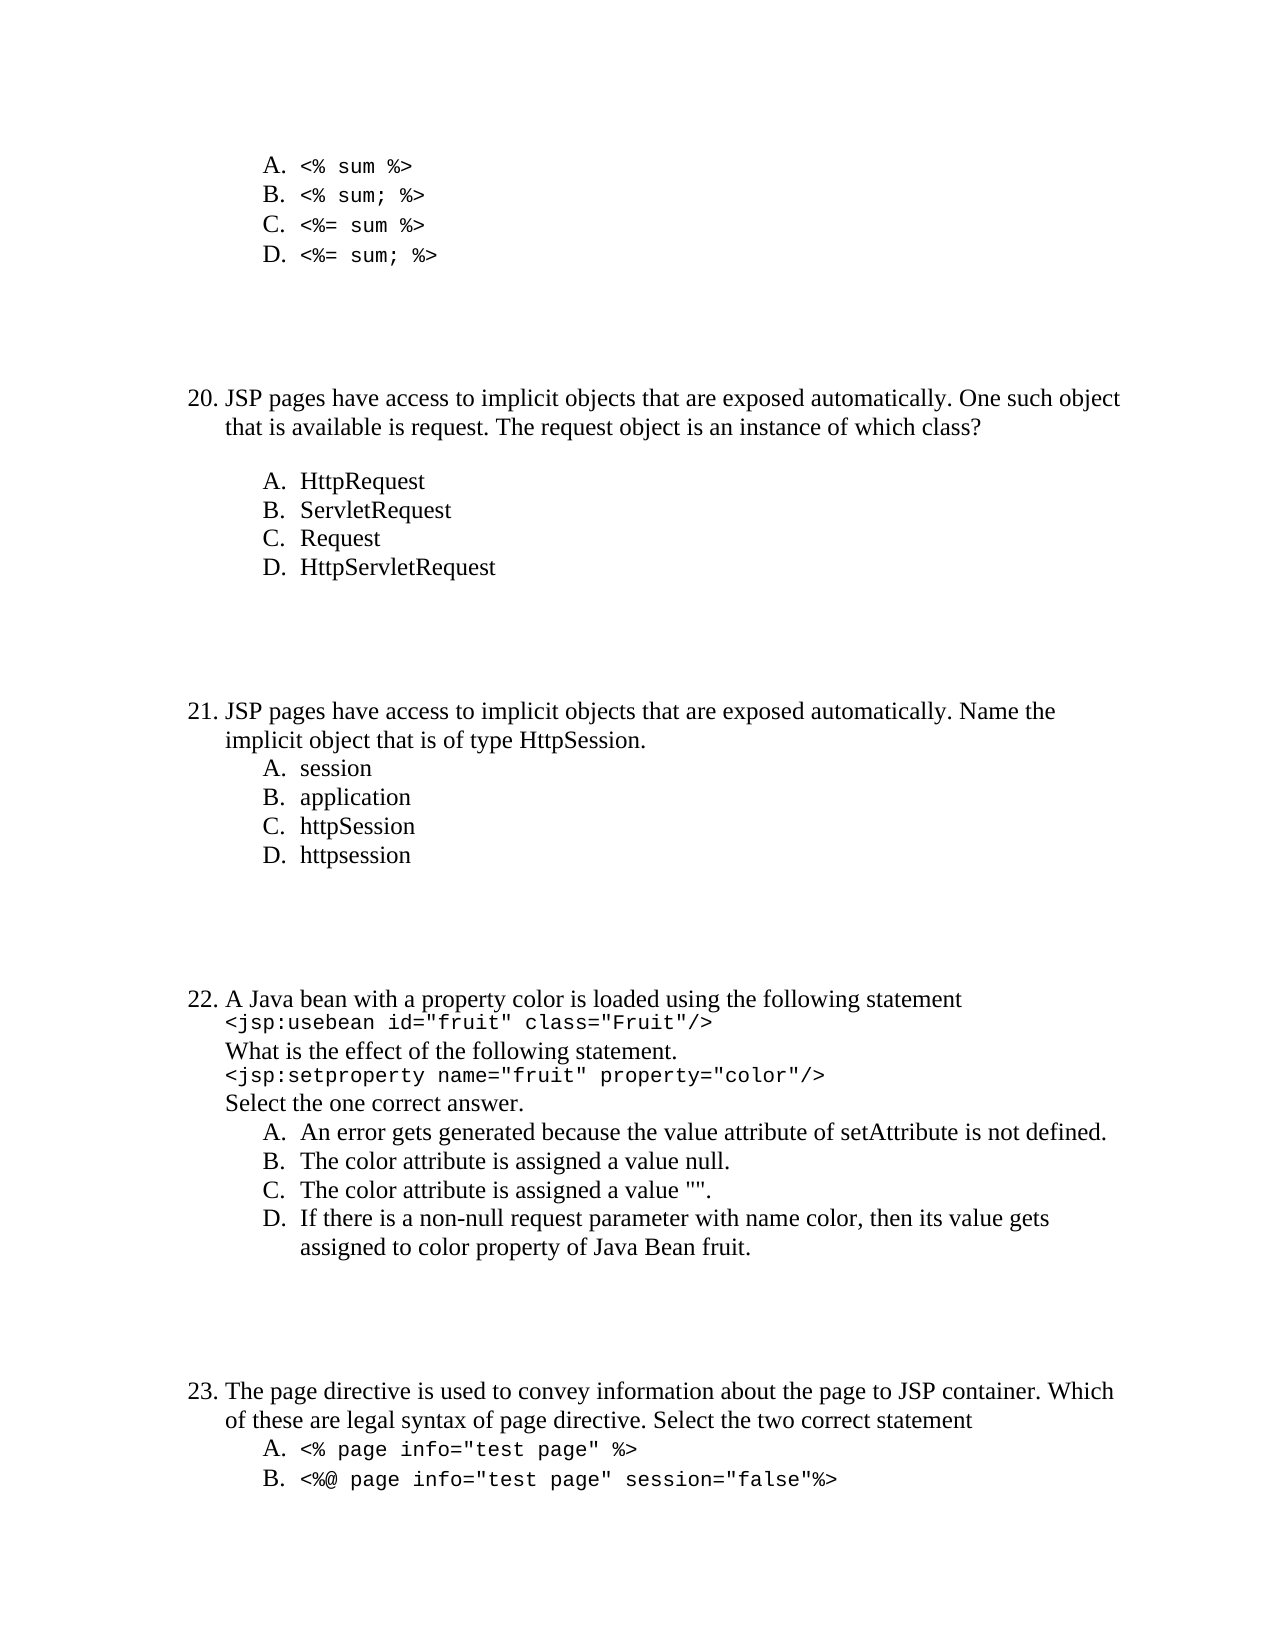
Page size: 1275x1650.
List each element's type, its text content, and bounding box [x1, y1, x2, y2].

list If there is a non-null request parameter with name color, then its value gets assigned to color property of Java Bean fruit. [262, 1203, 1125, 1261]
list The color attribute is assigned a value null. [262, 1146, 1125, 1175]
list HttpServletRequest [262, 552, 1125, 581]
list The color attribute is assigned a value "". [262, 1175, 1125, 1203]
list <%= sum; %> [262, 239, 1125, 268]
list <% sum %> [262, 150, 1125, 179]
list <% page info="test page" %> [262, 1433, 1125, 1463]
list application [262, 782, 1125, 811]
list Request [262, 523, 1125, 552]
list <%= sum %> [262, 209, 1125, 239]
list ServletRequest [262, 495, 1125, 523]
list An error gets generated because the value attribute of setAttribute is not defined. [262, 1117, 1125, 1146]
list HttpRequest [262, 466, 1125, 495]
list httpSession [262, 811, 1125, 840]
list A Java bean with a property color is loaded using the following statement <jsp:usebean id="fruit" class="Fruit"/> What is the effect of the following statement. <jsp:setproperty name="fruit" property="color"/> Select the one correct answer. [187, 984, 1125, 1117]
list JSP pages have access to implicit objects that are exposed automatically. Name the implicit object that is of type HttpSession. [187, 696, 1125, 753]
list session [262, 753, 1125, 782]
list httpsession [262, 840, 1125, 868]
list The page directive is used to convey information about the page to JSP container. Which of these are legal syntax of page directive. Select the two correct statement [187, 1376, 1125, 1433]
list <%@ page info="test page" session="false"%> [262, 1463, 1125, 1493]
list <% sum; %> [262, 179, 1125, 209]
list JSP pages have access to implicit objects that are exposed automatically. One such object that is available is request. The request object is an instance of which class? [187, 383, 1125, 441]
